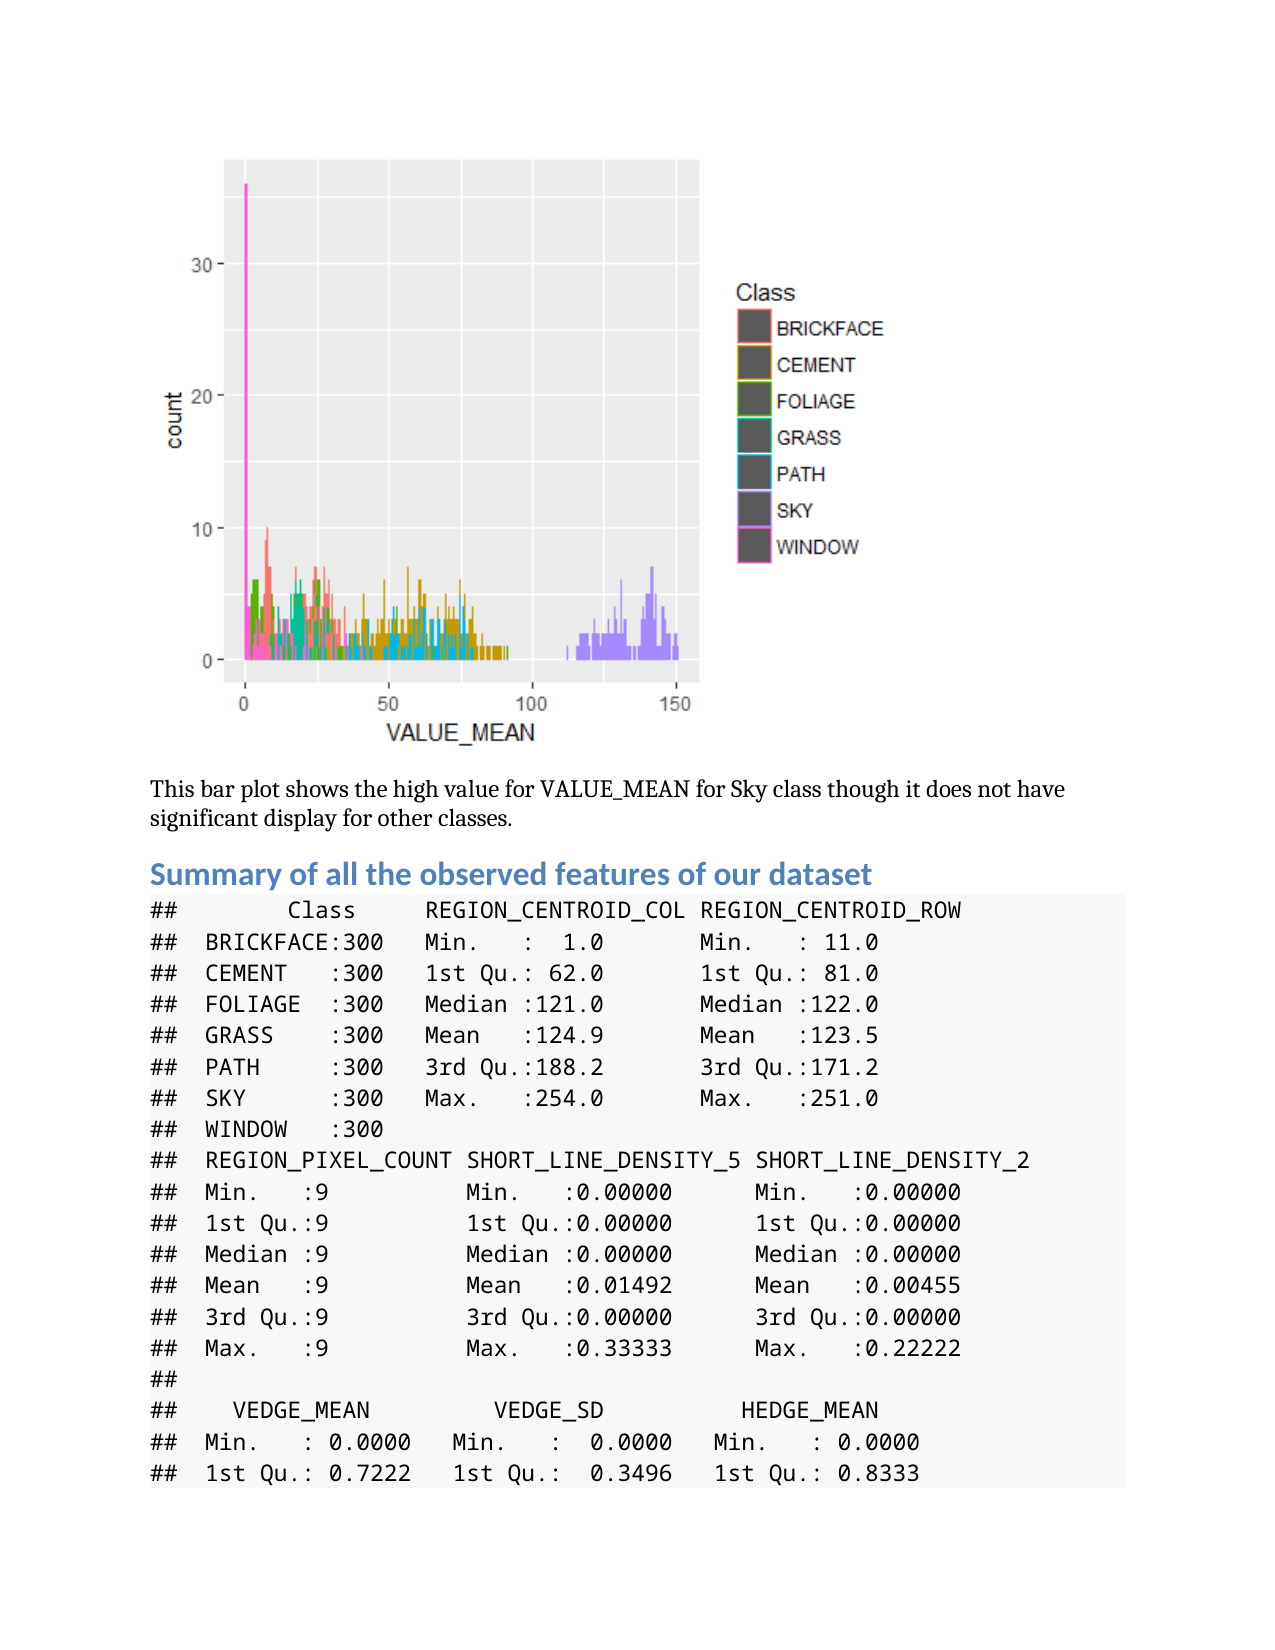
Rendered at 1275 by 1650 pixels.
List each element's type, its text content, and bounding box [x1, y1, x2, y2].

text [150, 894, 1125, 1488]
picture [150, 150, 908, 757]
text This bar plot shows the high value for VALUE_MEAN for Sky class though it does not have significant display for other classes. [150, 775, 1125, 833]
subtitle Summary of all the observed features of our dataset [150, 853, 1125, 894]
